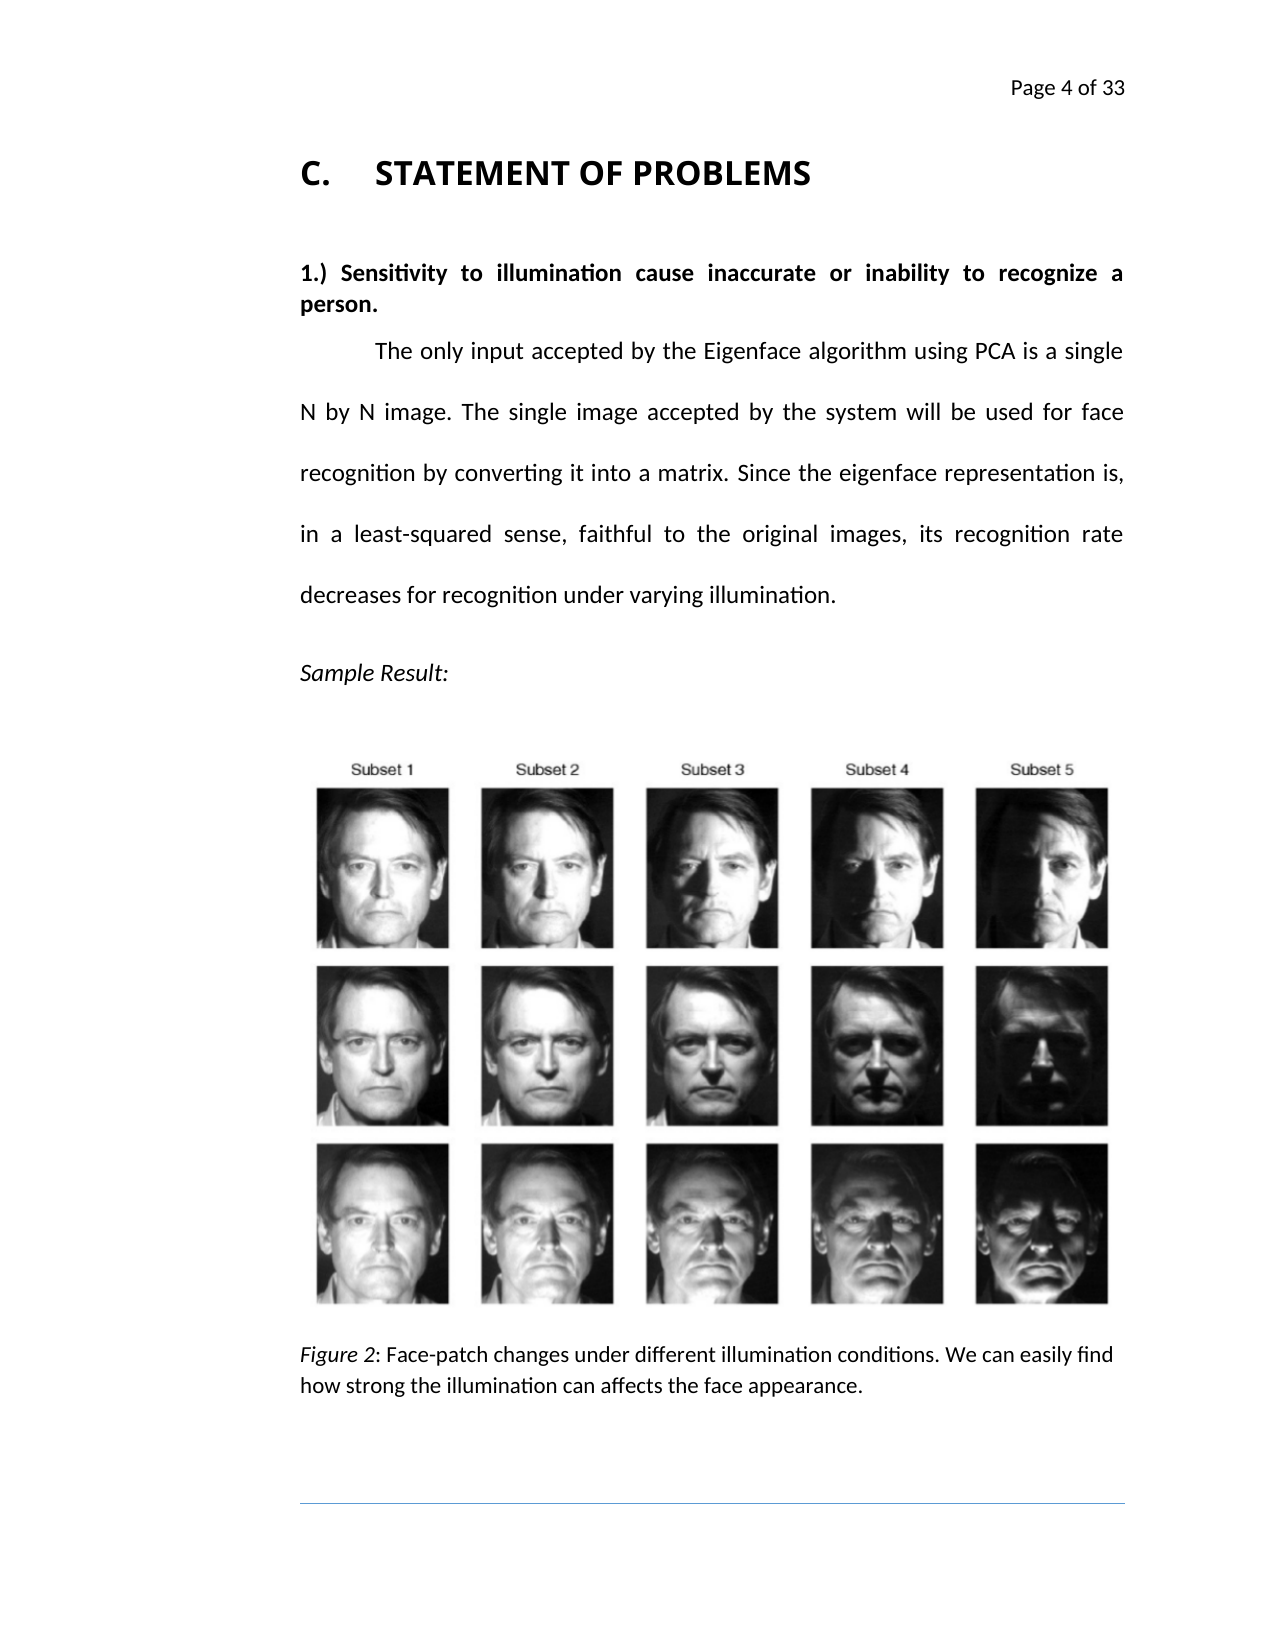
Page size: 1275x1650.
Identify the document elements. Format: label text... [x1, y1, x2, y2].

text The only input accepted by the Eigenface algorithm using PCA is a single N by N image. The single image accepted by the system will be used for face recognition by converting it into a matrix. Since the eigenface representation is, in a least-squared sense, faithful to the original images, its recognition rate decreases for recognition under varying illumination. [300, 335, 1125, 610]
text 1.) Sensitivity to illumination cause inaccurate or inability to recognize a person. [300, 257, 1125, 318]
text Sample Result: [300, 657, 1125, 688]
picture [300, 751, 1125, 1322]
text C. STATEMENT OF PROBLEMS [300, 150, 1125, 195]
text Figure 2: Face-patch changes under different illumination conditions. We can easily find how strong the illumination can affects the face appearance. [300, 1341, 1125, 1399]
